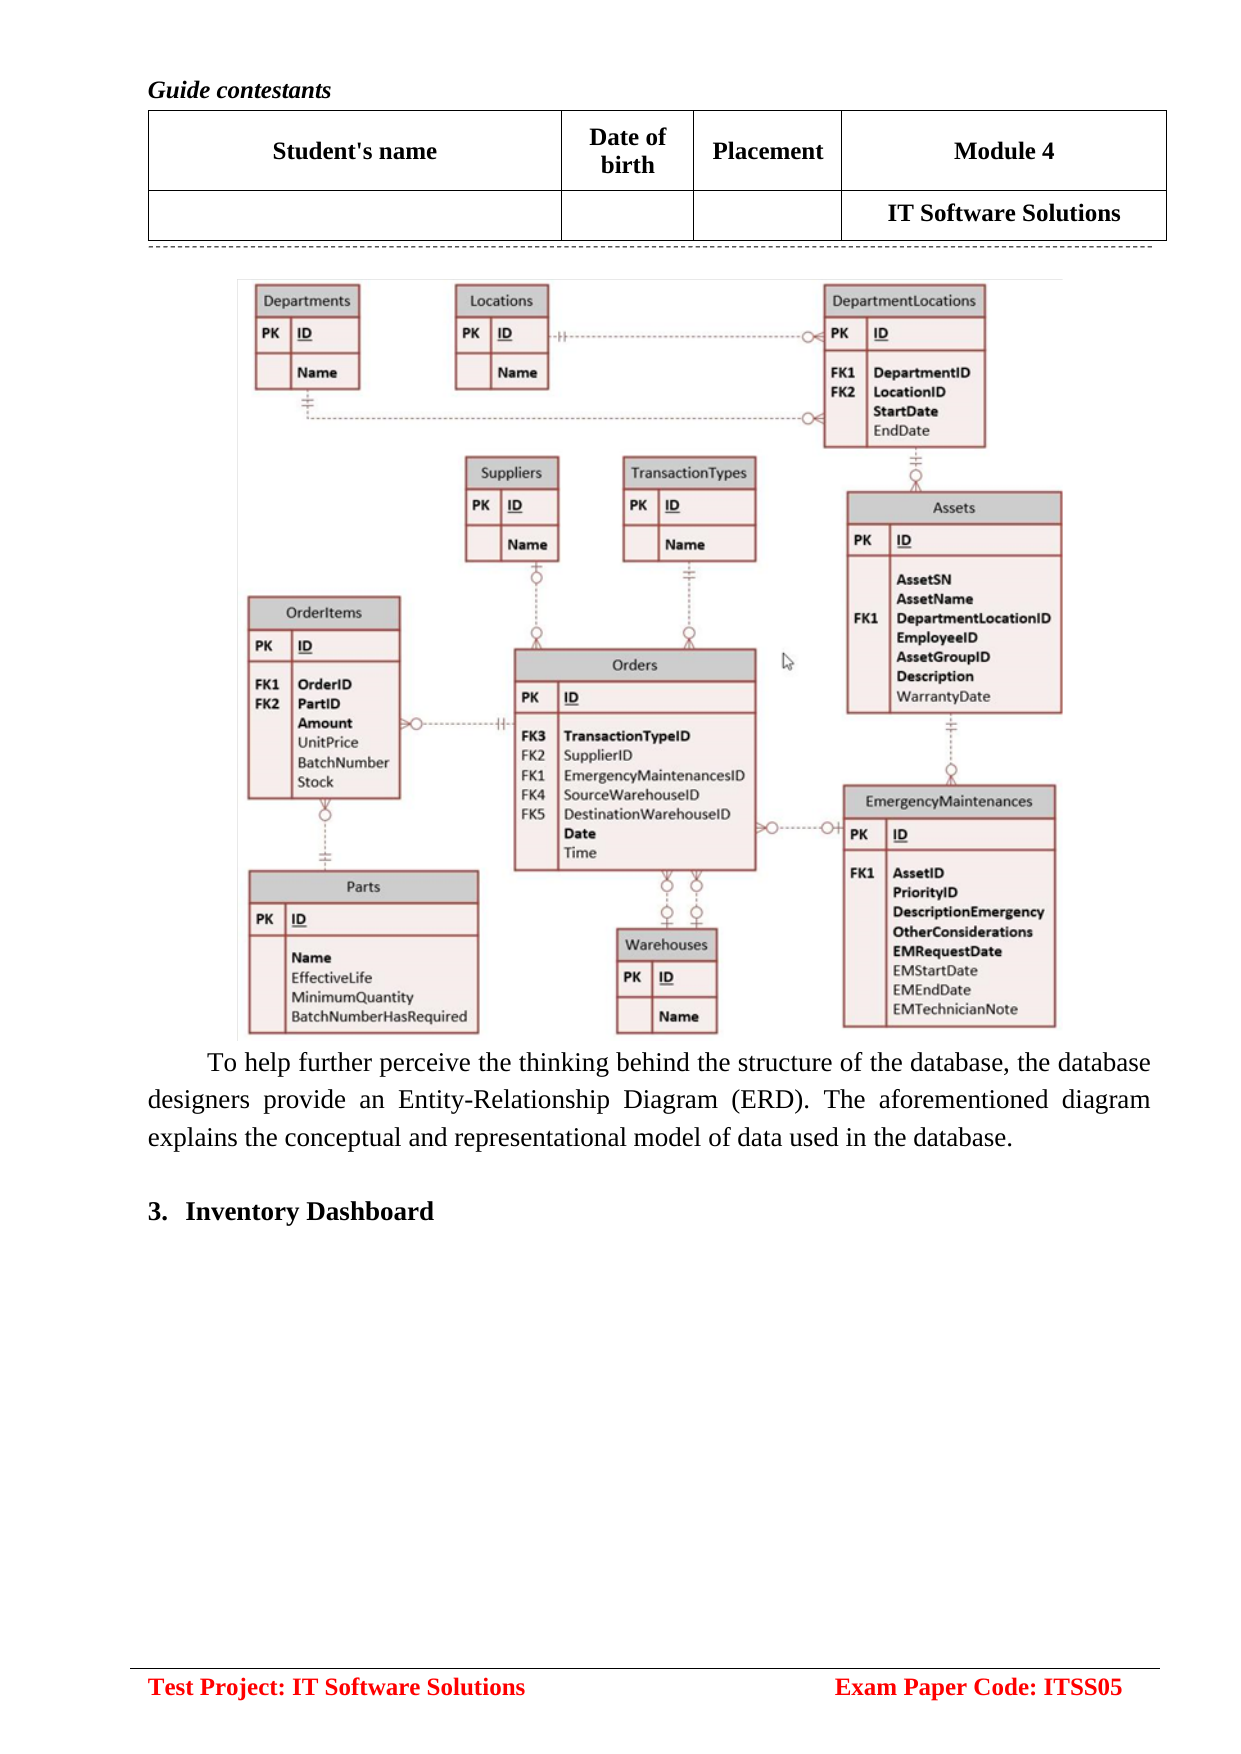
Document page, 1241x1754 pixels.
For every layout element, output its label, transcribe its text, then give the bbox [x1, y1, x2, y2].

picture [236, 278, 1063, 1041]
text To help further perceive the thinking behind the structure of the database, the database designers provide an Entity-Relationship Diagram (ERD). The aforementioned diagram explains the conceptual and representational model of data used in the database. [148, 1046, 1152, 1152]
list Inventory Dashboard [148, 1196, 1152, 1227]
